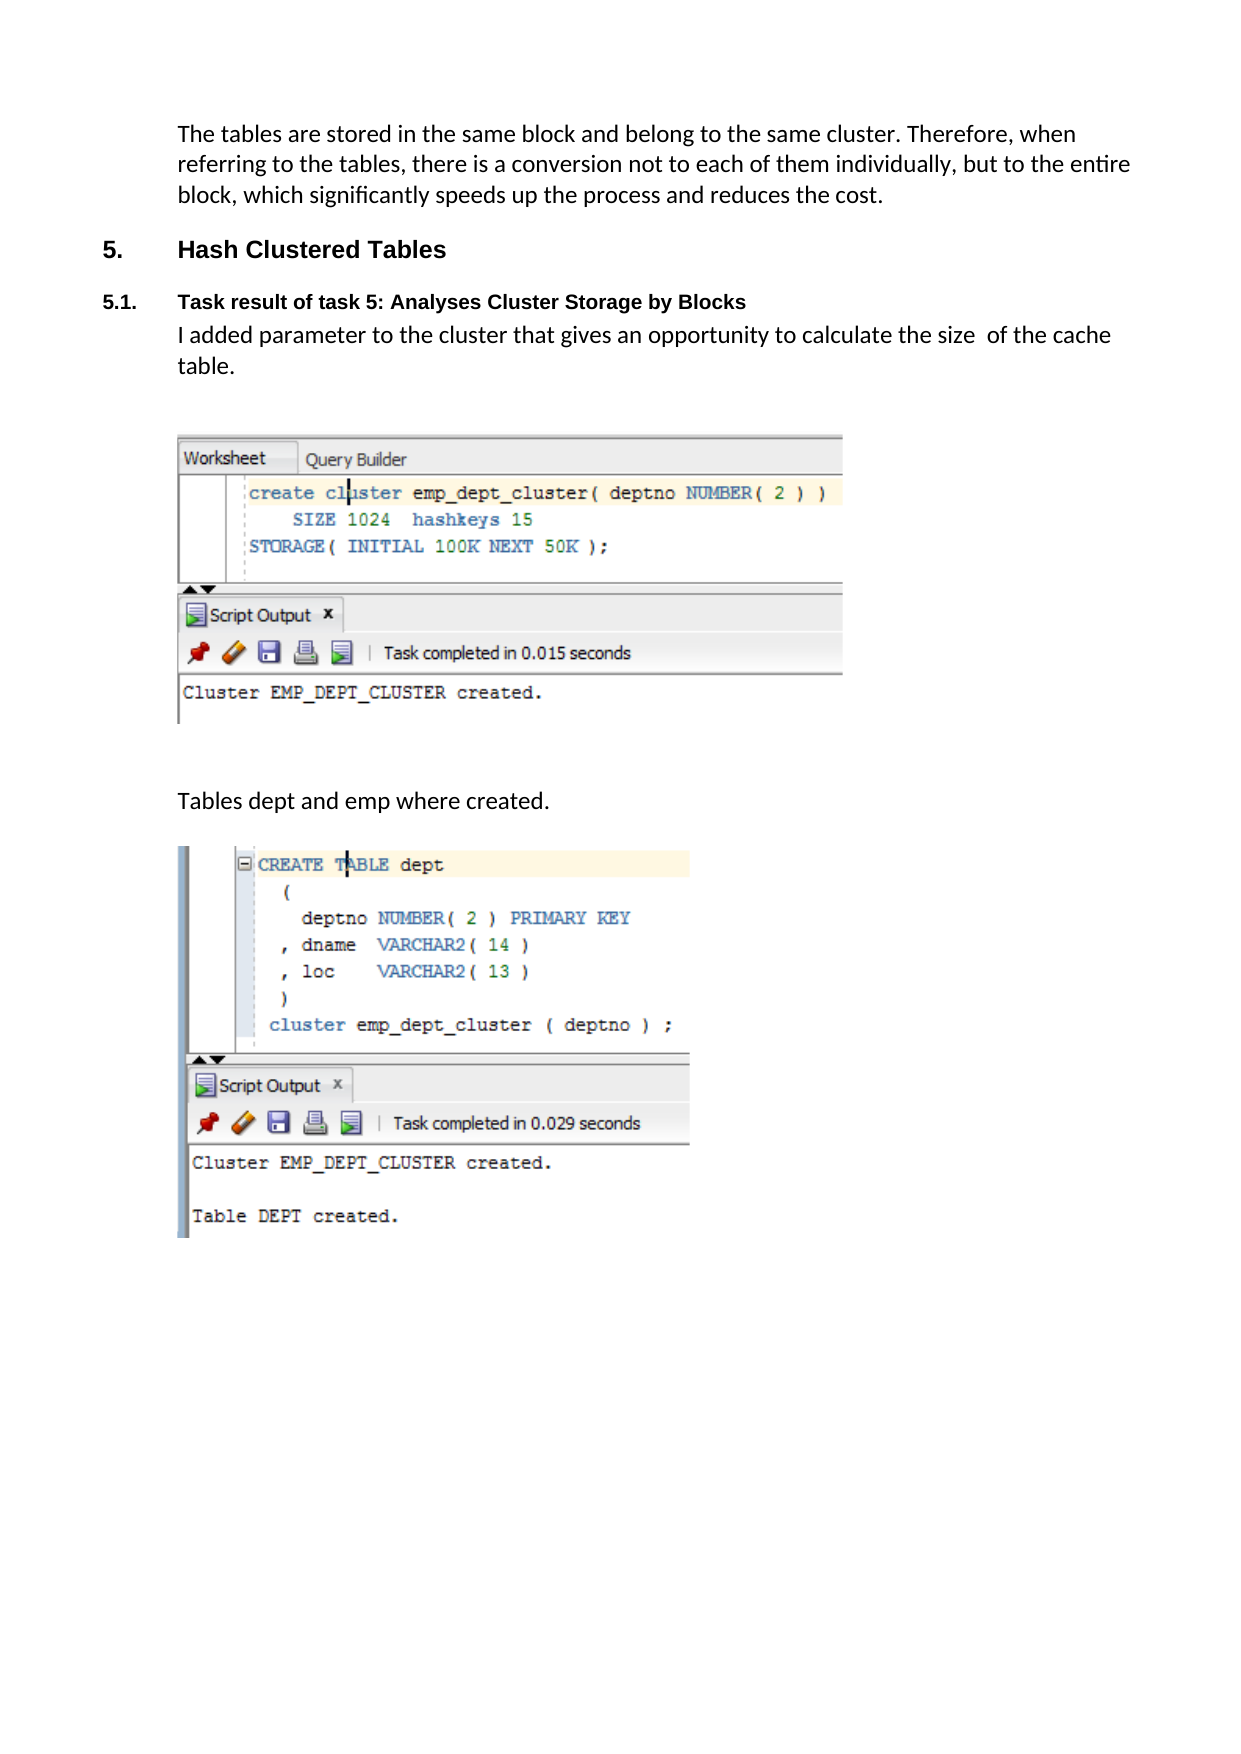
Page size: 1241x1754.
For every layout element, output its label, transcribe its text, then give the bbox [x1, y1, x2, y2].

text Tables dept and emp where created. [177, 785, 1152, 816]
picture [177, 846, 690, 1238]
picture [177, 431, 843, 724]
text The tables are stored in the same block and belong to the same cluster. Therefore, when referring to the tables, there is a conversion not to each of them individually, but to the entire block, which significantly speeds up the process and reduces the cost. [177, 118, 1152, 210]
subtitle Task result of task 5: Analyses Cluster Storage by Blocks [102, 288, 1152, 313]
subtitle Hash Clustered Tables [102, 235, 1152, 263]
text I added parameter to the cluster that gives an opportunity to calculate the size of the cache table. [177, 320, 1152, 381]
